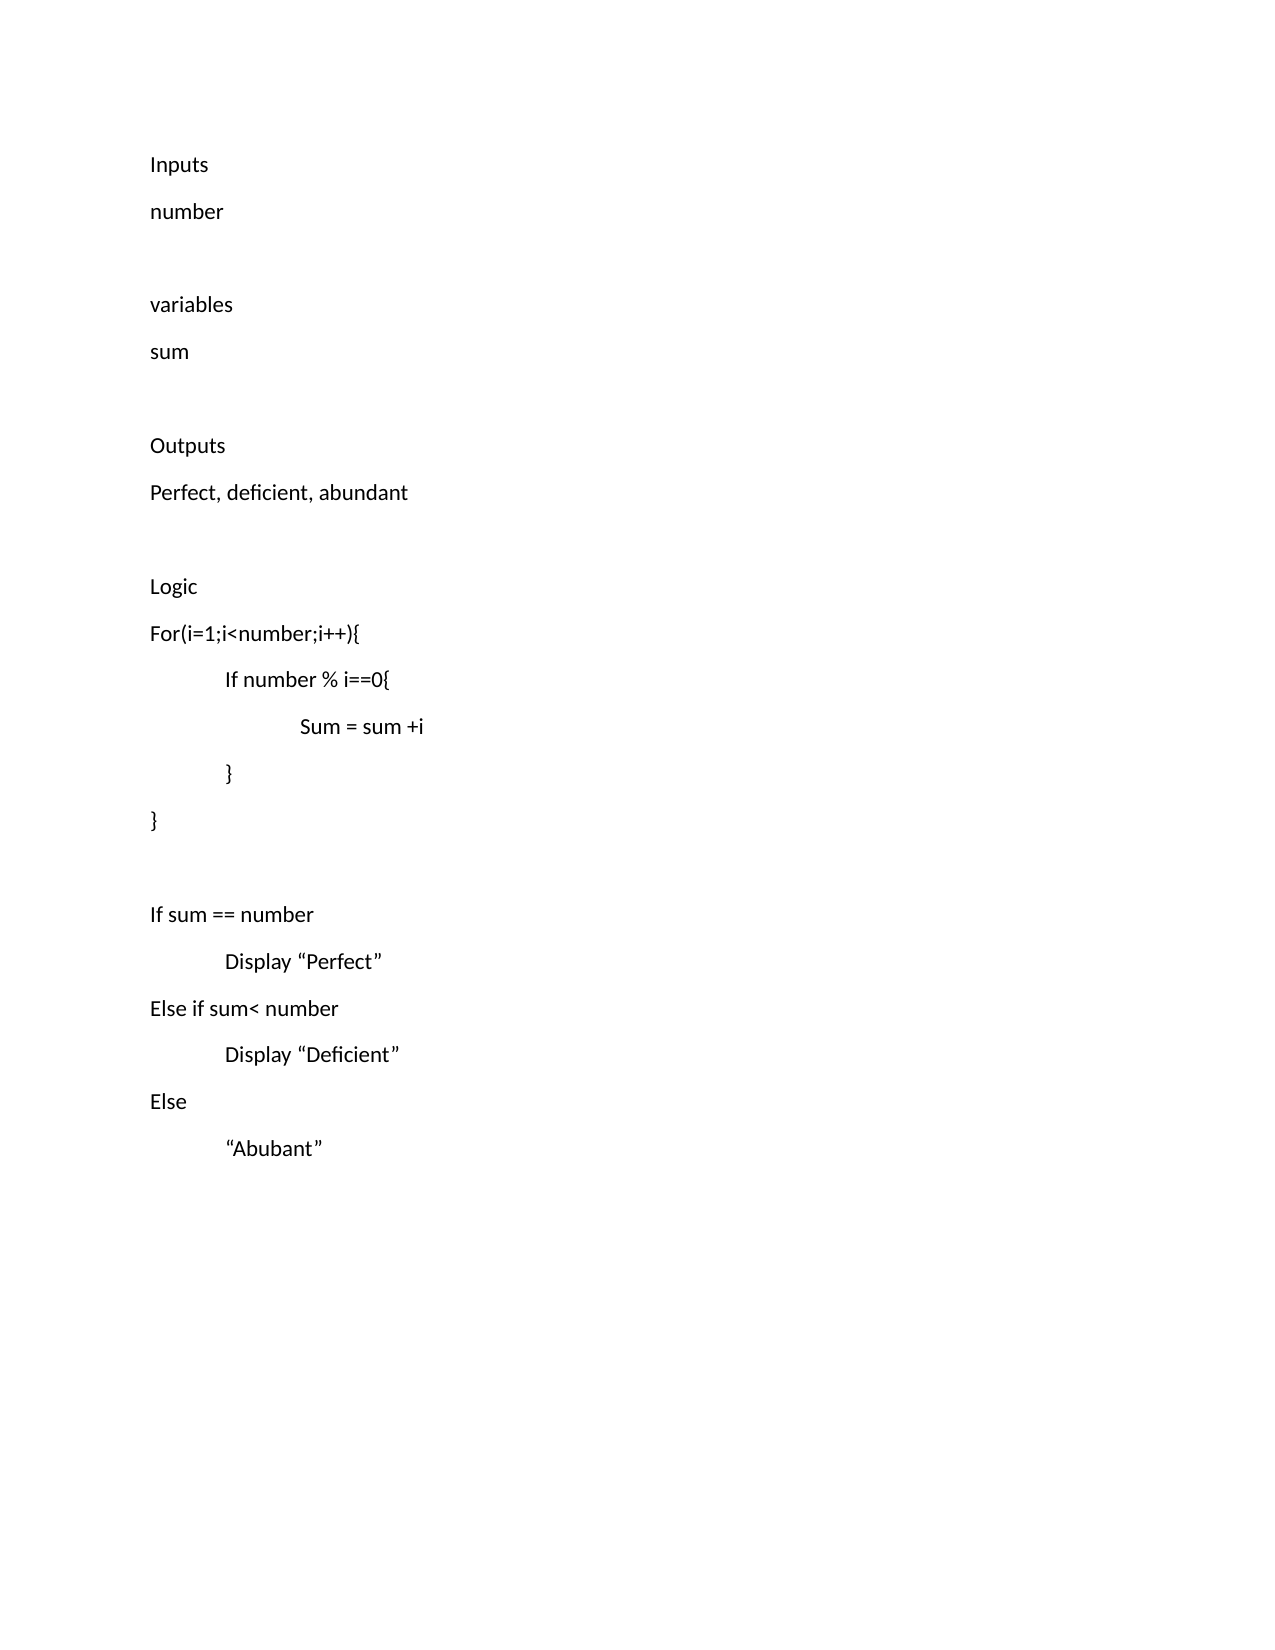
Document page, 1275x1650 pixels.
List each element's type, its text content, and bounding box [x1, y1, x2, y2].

text } [150, 806, 1125, 834]
text Else [150, 1087, 1125, 1116]
text sum [150, 337, 1125, 366]
text Inputs [150, 150, 1125, 178]
text Outputs [150, 431, 1125, 459]
text Display “Deficient” [150, 1041, 1125, 1069]
text Sum = sum +i [150, 712, 1125, 741]
text variables [150, 291, 1125, 319]
text Else if sum< number [150, 994, 1125, 1022]
text If number % i==0{ [150, 666, 1125, 694]
text Perfect, deficient, abundant [150, 478, 1125, 506]
text Logic [150, 572, 1125, 600]
text number [150, 197, 1125, 225]
text } [150, 759, 1125, 787]
text For(i=1;i<number;i++){ [150, 619, 1125, 647]
text If sum == number [150, 900, 1125, 928]
text “Abubant” [150, 1134, 1125, 1162]
text Display “Perfect” [150, 947, 1125, 975]
